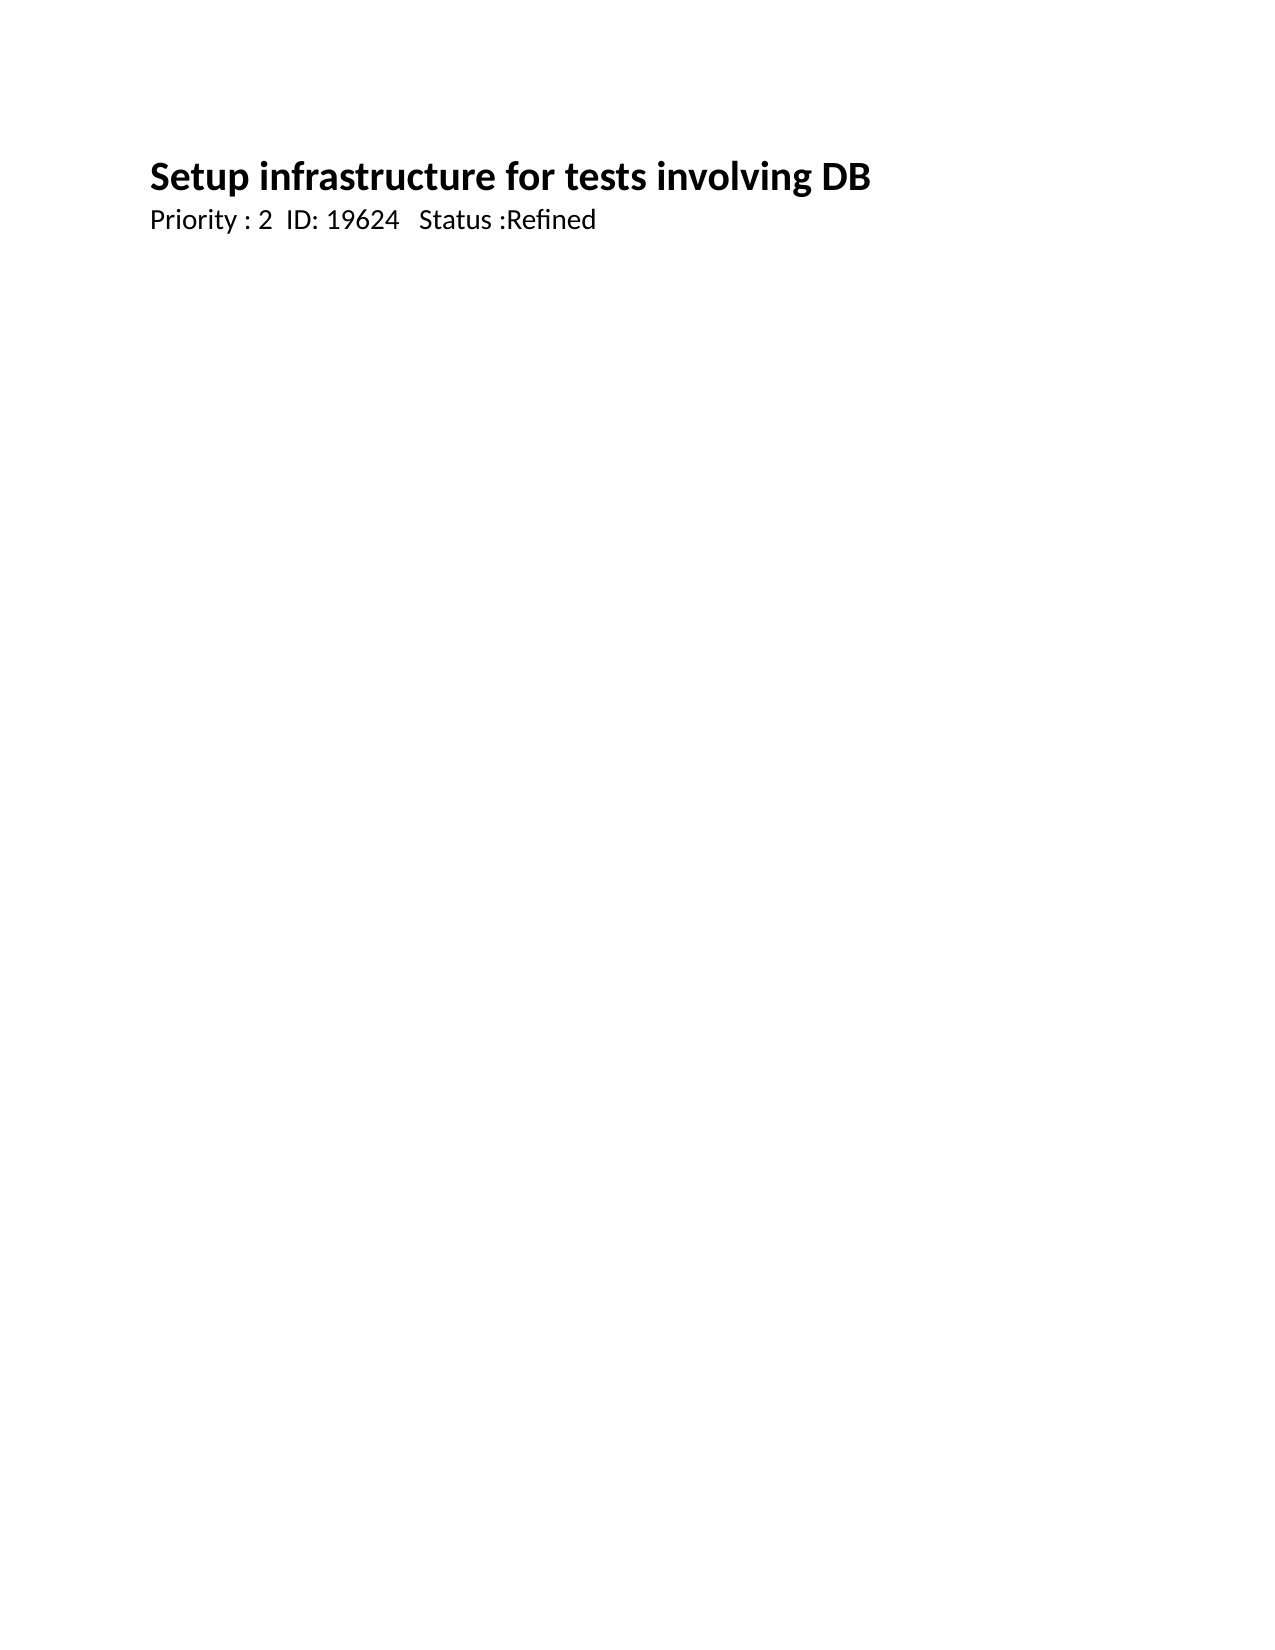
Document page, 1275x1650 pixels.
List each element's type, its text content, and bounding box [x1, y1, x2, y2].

text Setup infrastructure for tests involving DB Priority : 2 ID: 19624 Status :Refined [150, 150, 1125, 320]
